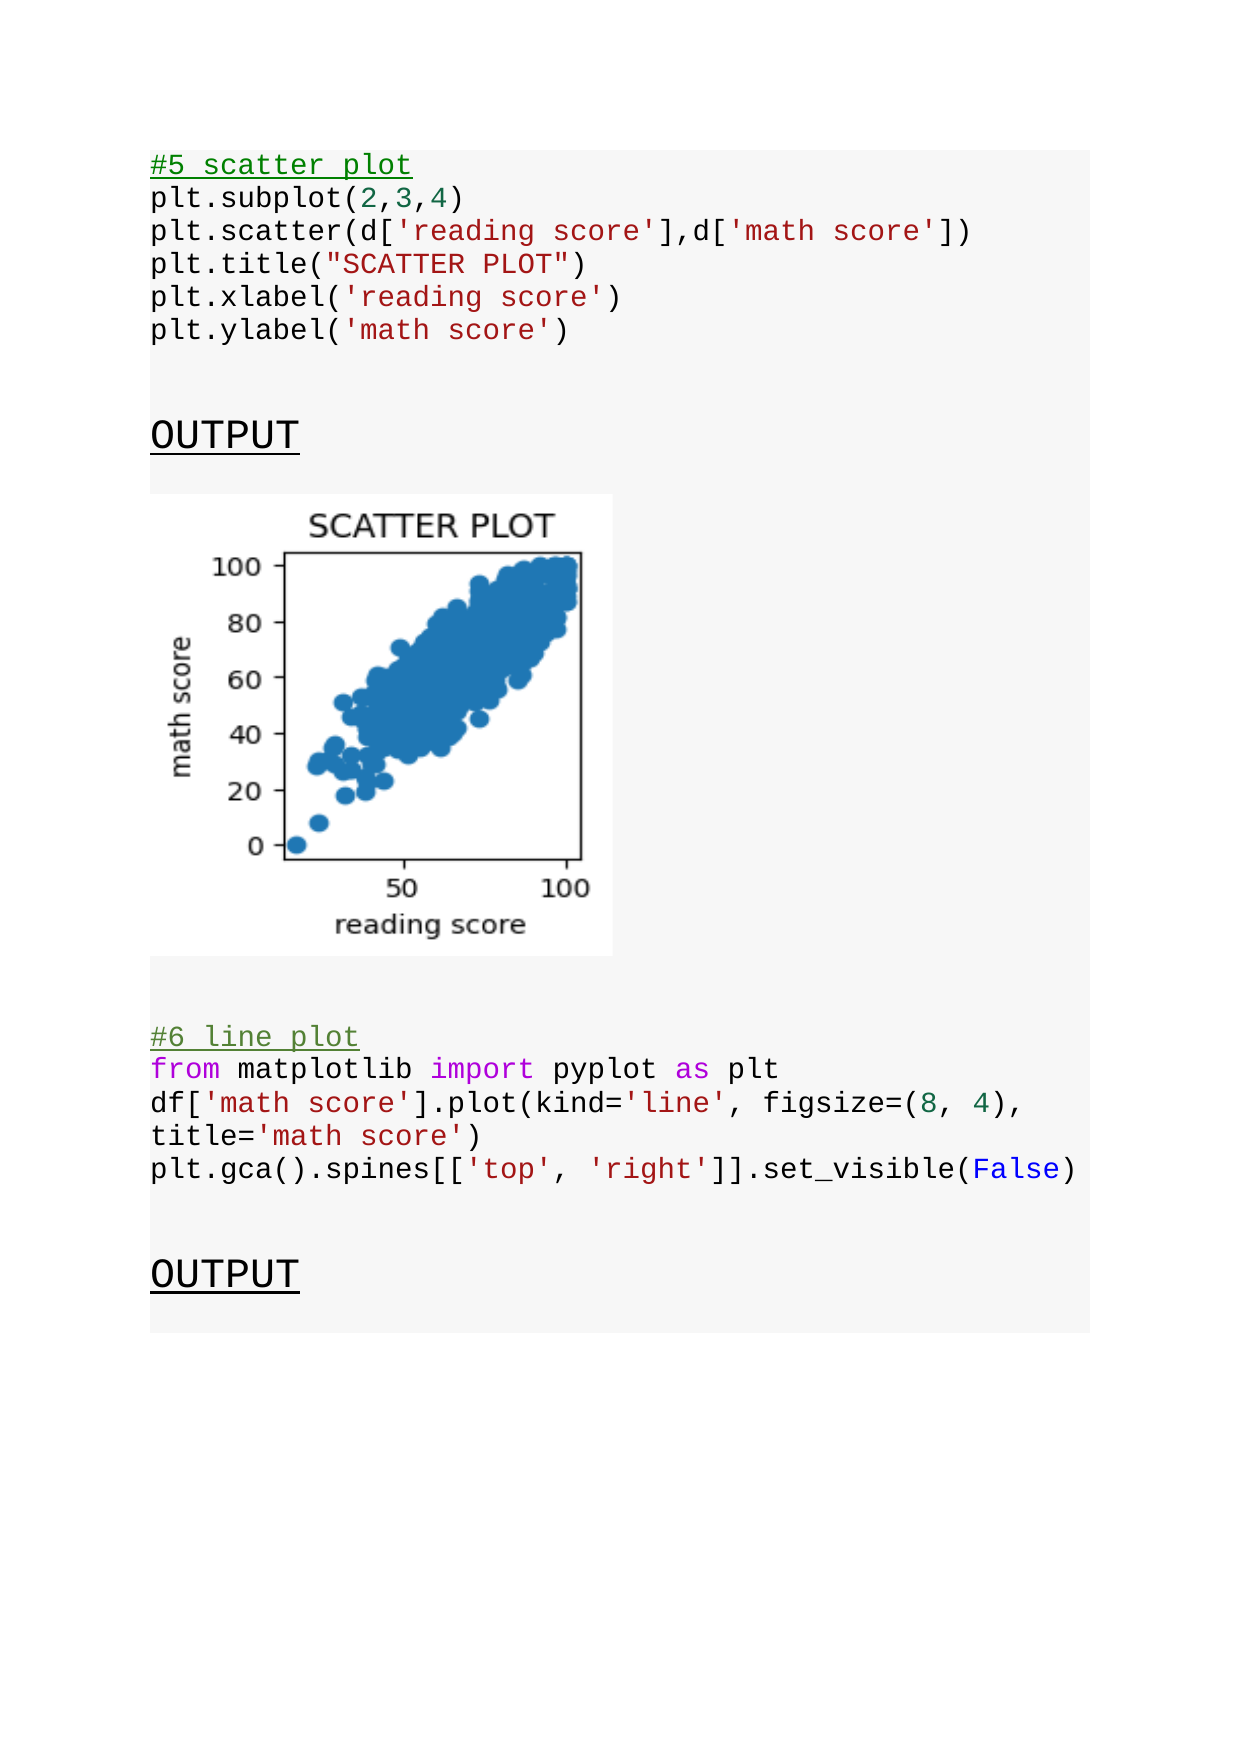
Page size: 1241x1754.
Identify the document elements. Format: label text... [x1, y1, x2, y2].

text #5 scatter plot [150, 150, 1090, 183]
text plt.title("SCATTER PLOT") [150, 249, 1090, 282]
text plt.scatter(d['reading score'],d['math score']) [150, 216, 1090, 249]
text OUTPUT [150, 1253, 1090, 1300]
text from matplotlib import pyplot as plt [150, 1055, 1090, 1088]
text plt.gca().spines[['top', 'right']].set_visible(False) [150, 1154, 1090, 1187]
text plt.subplot(2,3,4) [150, 183, 1090, 216]
text df['math score'].plot(kind='line', figsize=(8, 4), title='math score') [150, 1088, 1090, 1154]
text plt.xlabel('reading score') [150, 282, 1090, 315]
text plt.ylabel('math score') [150, 315, 1090, 348]
text #6 line plot [150, 1022, 1090, 1055]
text OUTPUT [150, 414, 1090, 461]
picture [150, 494, 613, 956]
